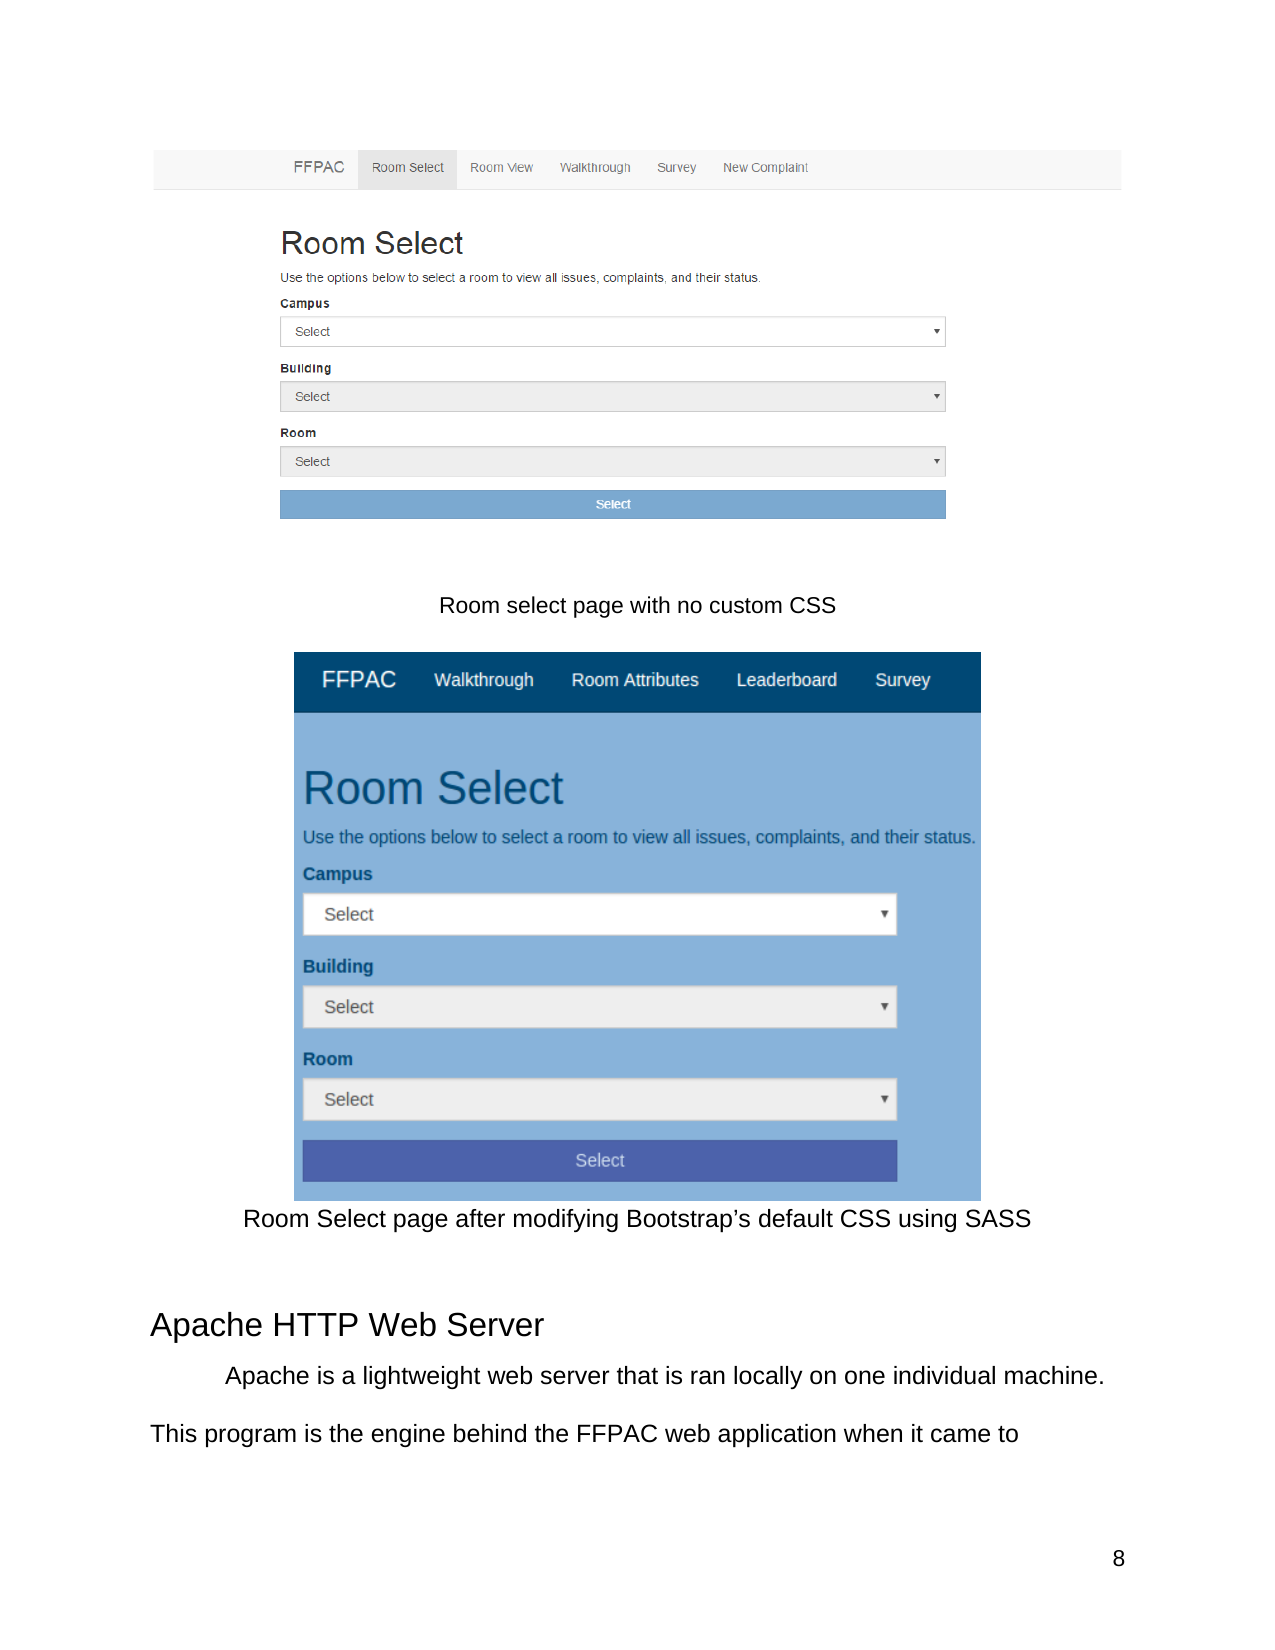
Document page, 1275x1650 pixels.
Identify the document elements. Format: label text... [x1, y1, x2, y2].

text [150, 1361, 1125, 1448]
picture [153, 150, 1122, 588]
text Room Select page after modifying Bootstrap’s default CSS using SASS [150, 1204, 1125, 1233]
picture [294, 652, 981, 1201]
subtitle Apache HTTP Web Server [150, 1305, 1125, 1343]
